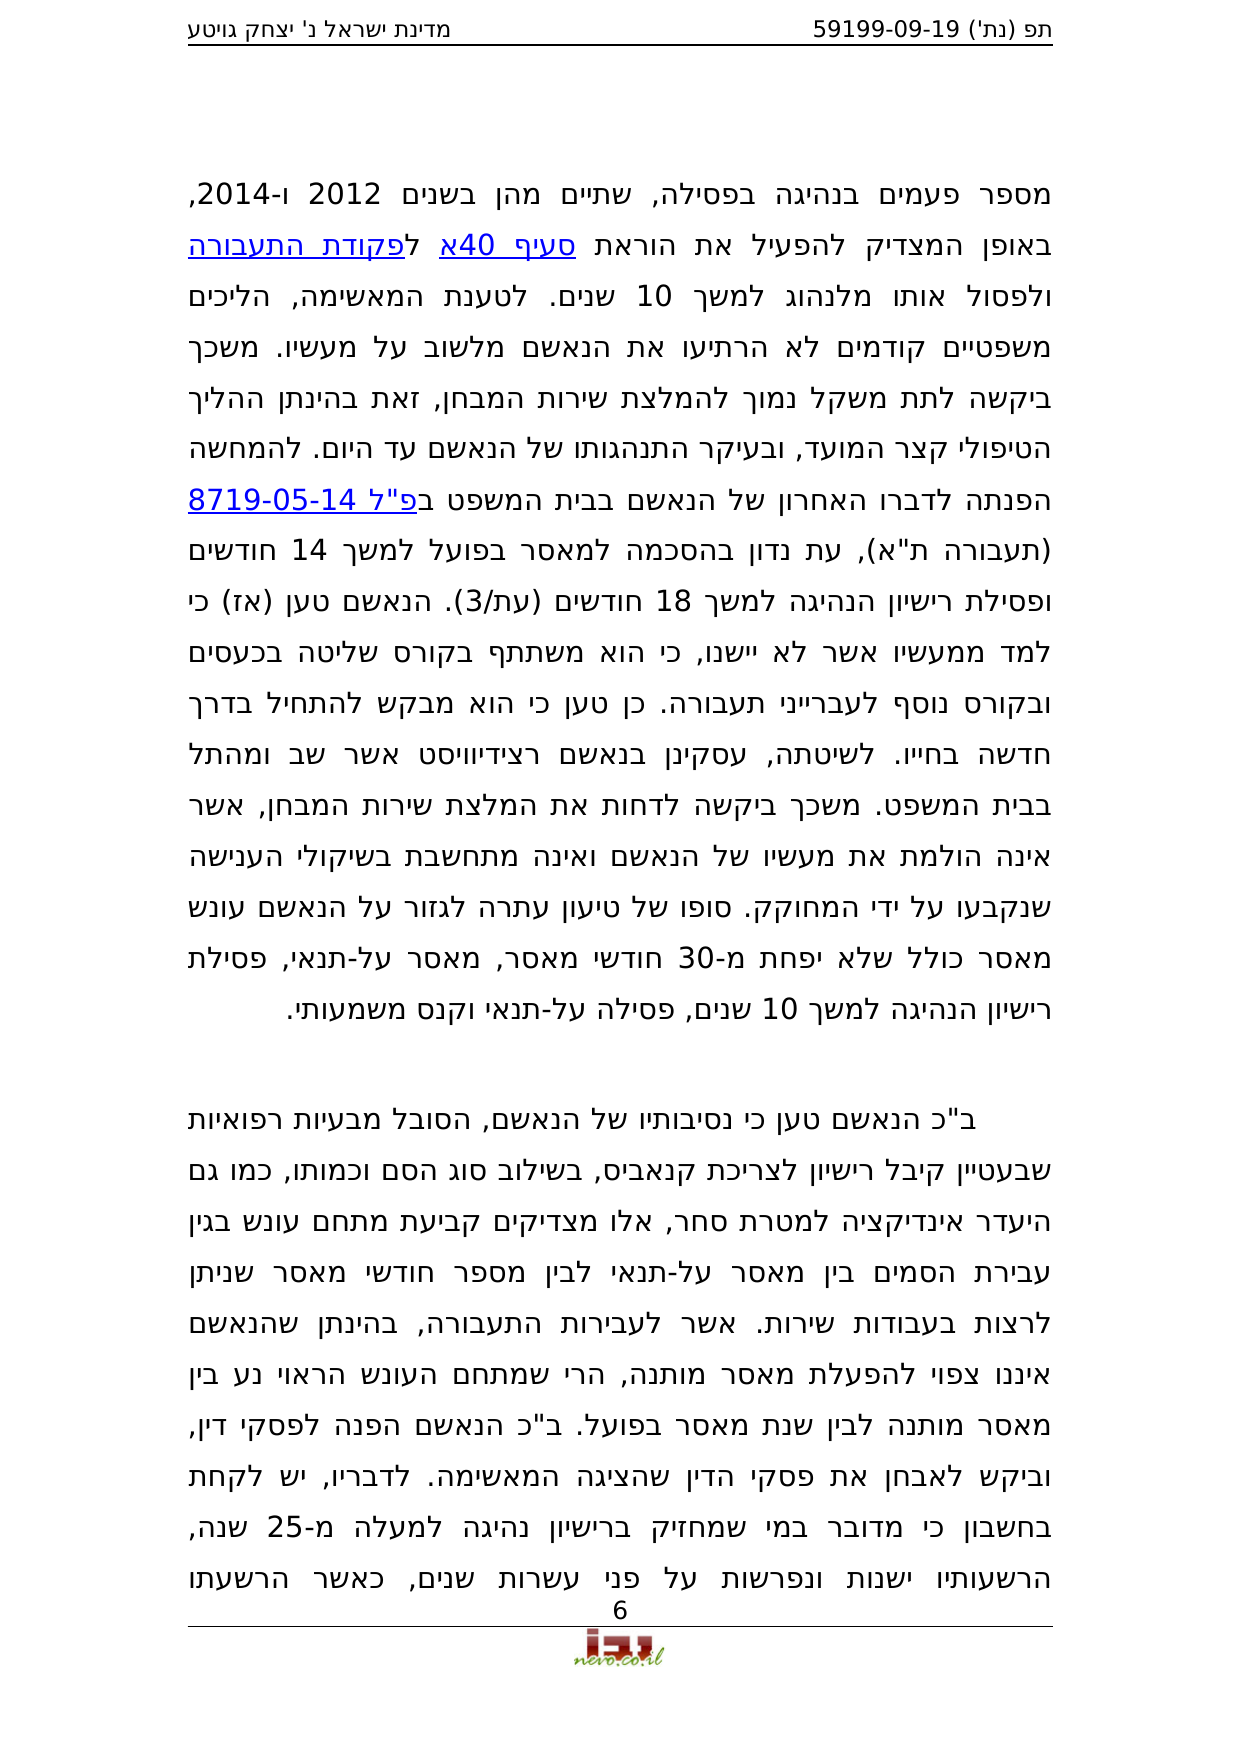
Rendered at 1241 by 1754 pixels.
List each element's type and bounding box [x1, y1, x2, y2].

text [187, 1103, 1053, 1595]
picture [574, 1628, 666, 1667]
text [187, 177, 1053, 1026]
